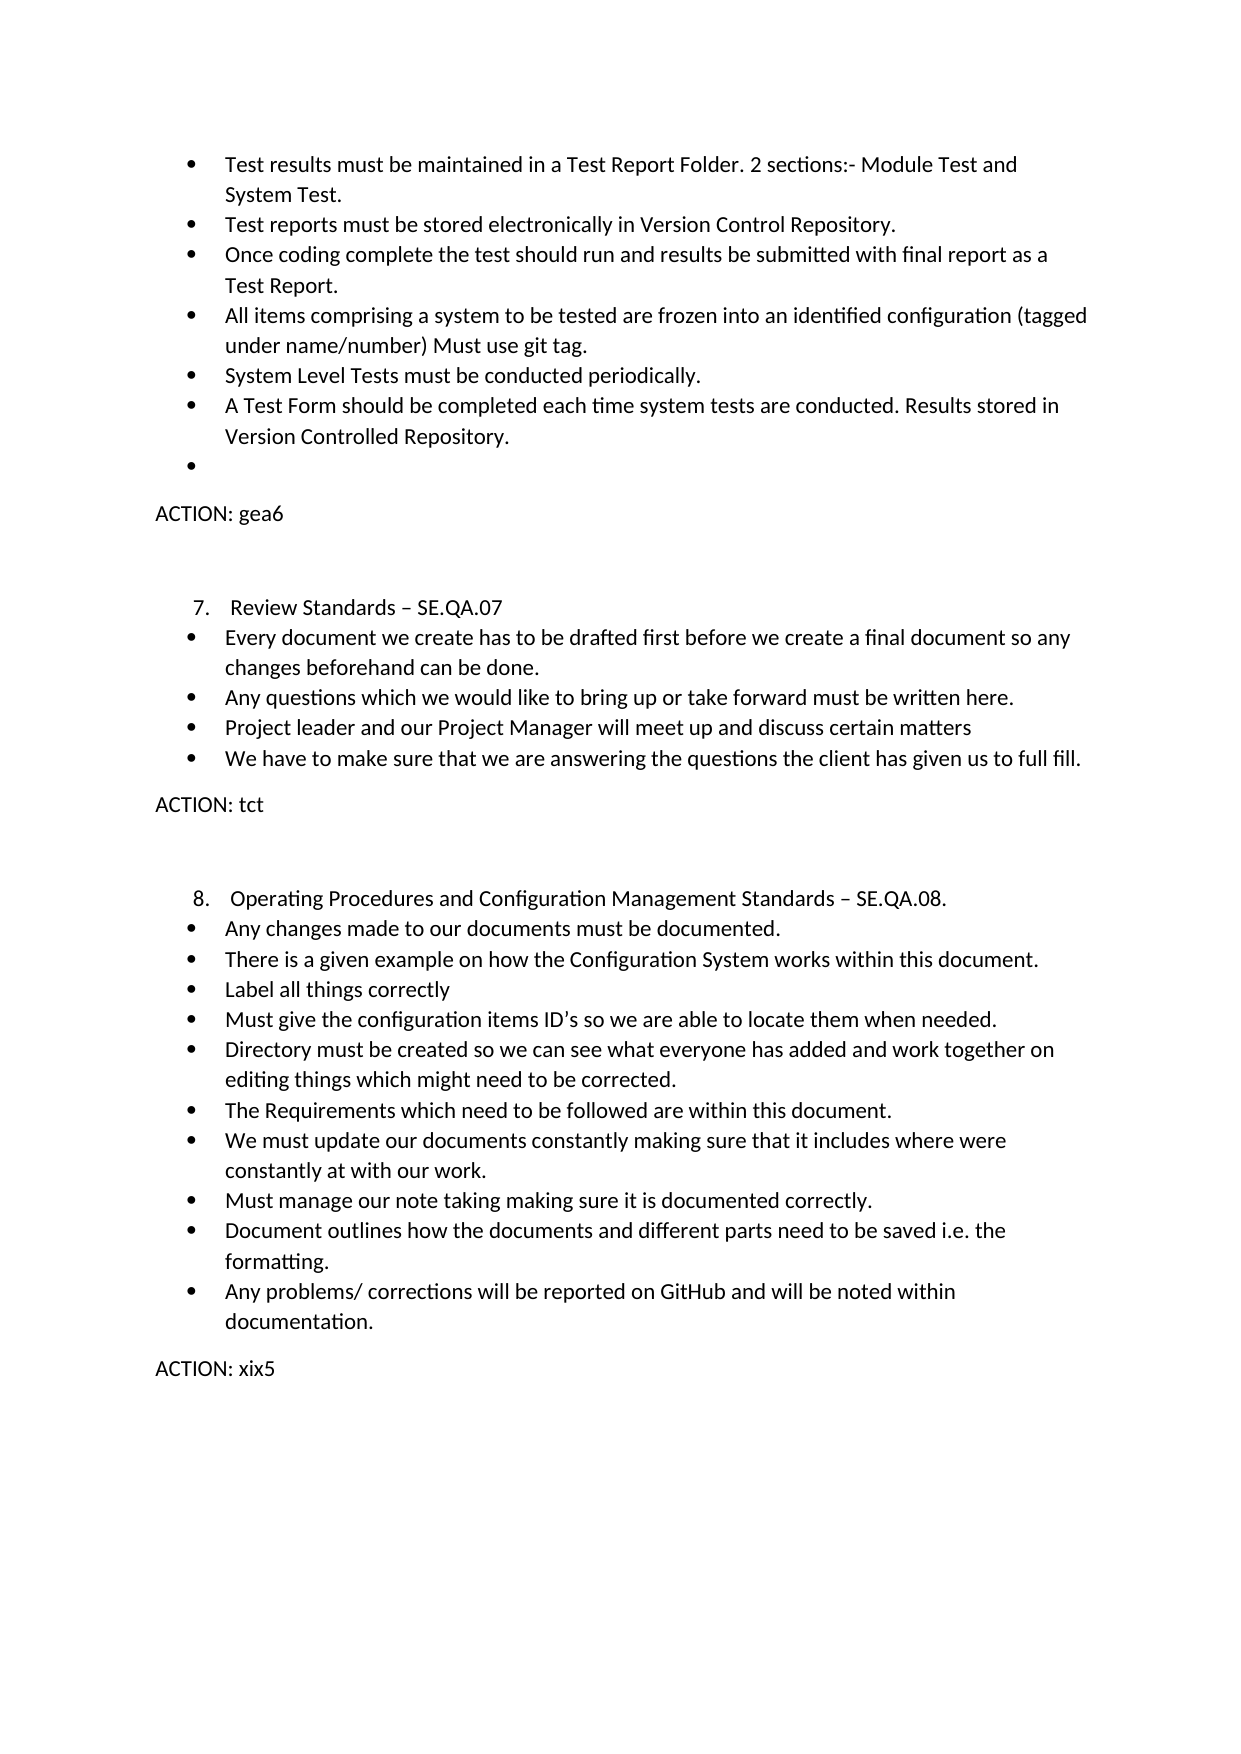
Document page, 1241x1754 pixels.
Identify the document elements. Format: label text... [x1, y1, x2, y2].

list Every document we create has to be drafted first before we create a final document so any changes beforehand can be done. [187, 623, 1090, 681]
list Any problems/ corrections will be reported on GitHub and will be noted within documentation. [187, 1277, 1090, 1335]
text ACTION: xix5 [150, 1354, 1090, 1382]
list Must manage our note taking making sure it is documented correctly. [187, 1186, 1090, 1214]
list Project leader and our Project Manager will meet up and discuss certain matters [187, 713, 1090, 742]
list Must give the configuration items ID’s so we are able to locate them when needed. [187, 1005, 1090, 1033]
list There is a given example on how the Configuration System works within this document. [187, 945, 1090, 973]
list Any changes made to our documents must be documented. [187, 914, 1090, 943]
list Operating Procedures and Configuration Management Standards – SE.QA.08. [193, 884, 1090, 912]
list Document outlines how the documents and different parts need to be saved i.e. the formatting. [187, 1217, 1090, 1275]
list Test reports must be stored electronically in Version Control Repository. [187, 210, 1090, 238]
list Once coding complete the test should run and results be submitted with final report as a Test Report. [187, 241, 1090, 299]
list The Requirements which need to be followed are within this document. [187, 1096, 1090, 1124]
list System Level Tests must be conducted periodically. [187, 361, 1090, 389]
list Review Standards – SE.QA.07 [193, 593, 1090, 621]
text ACTION: tct [150, 791, 1090, 819]
list All items comprising a system to be tested are frozen into an identified configuration (tagged under name/number) Must use git tag. [187, 301, 1090, 359]
list We have to make sure that we are answering the questions the client has given us to full fill. [187, 744, 1090, 772]
list Any questions which we would like to bring up or take forward must be written here. [187, 683, 1090, 711]
list Label all things correctly [187, 975, 1090, 1003]
list Directory must be created so we can see what everyone has added and work together on editing things which might need to be corrected. [187, 1035, 1090, 1094]
list Test results must be maintained in a Test Report Folder. 2 sections:- Module Test and System Test. [187, 150, 1090, 208]
list A Test Form should be completed each time system tests are conducted. Results stored in Version Controlled Repository. [187, 392, 1090, 450]
text ACTION: gea6 [150, 499, 1090, 527]
list We must update our documents constantly making sure that it includes where were constantly at with our work. [187, 1126, 1090, 1184]
